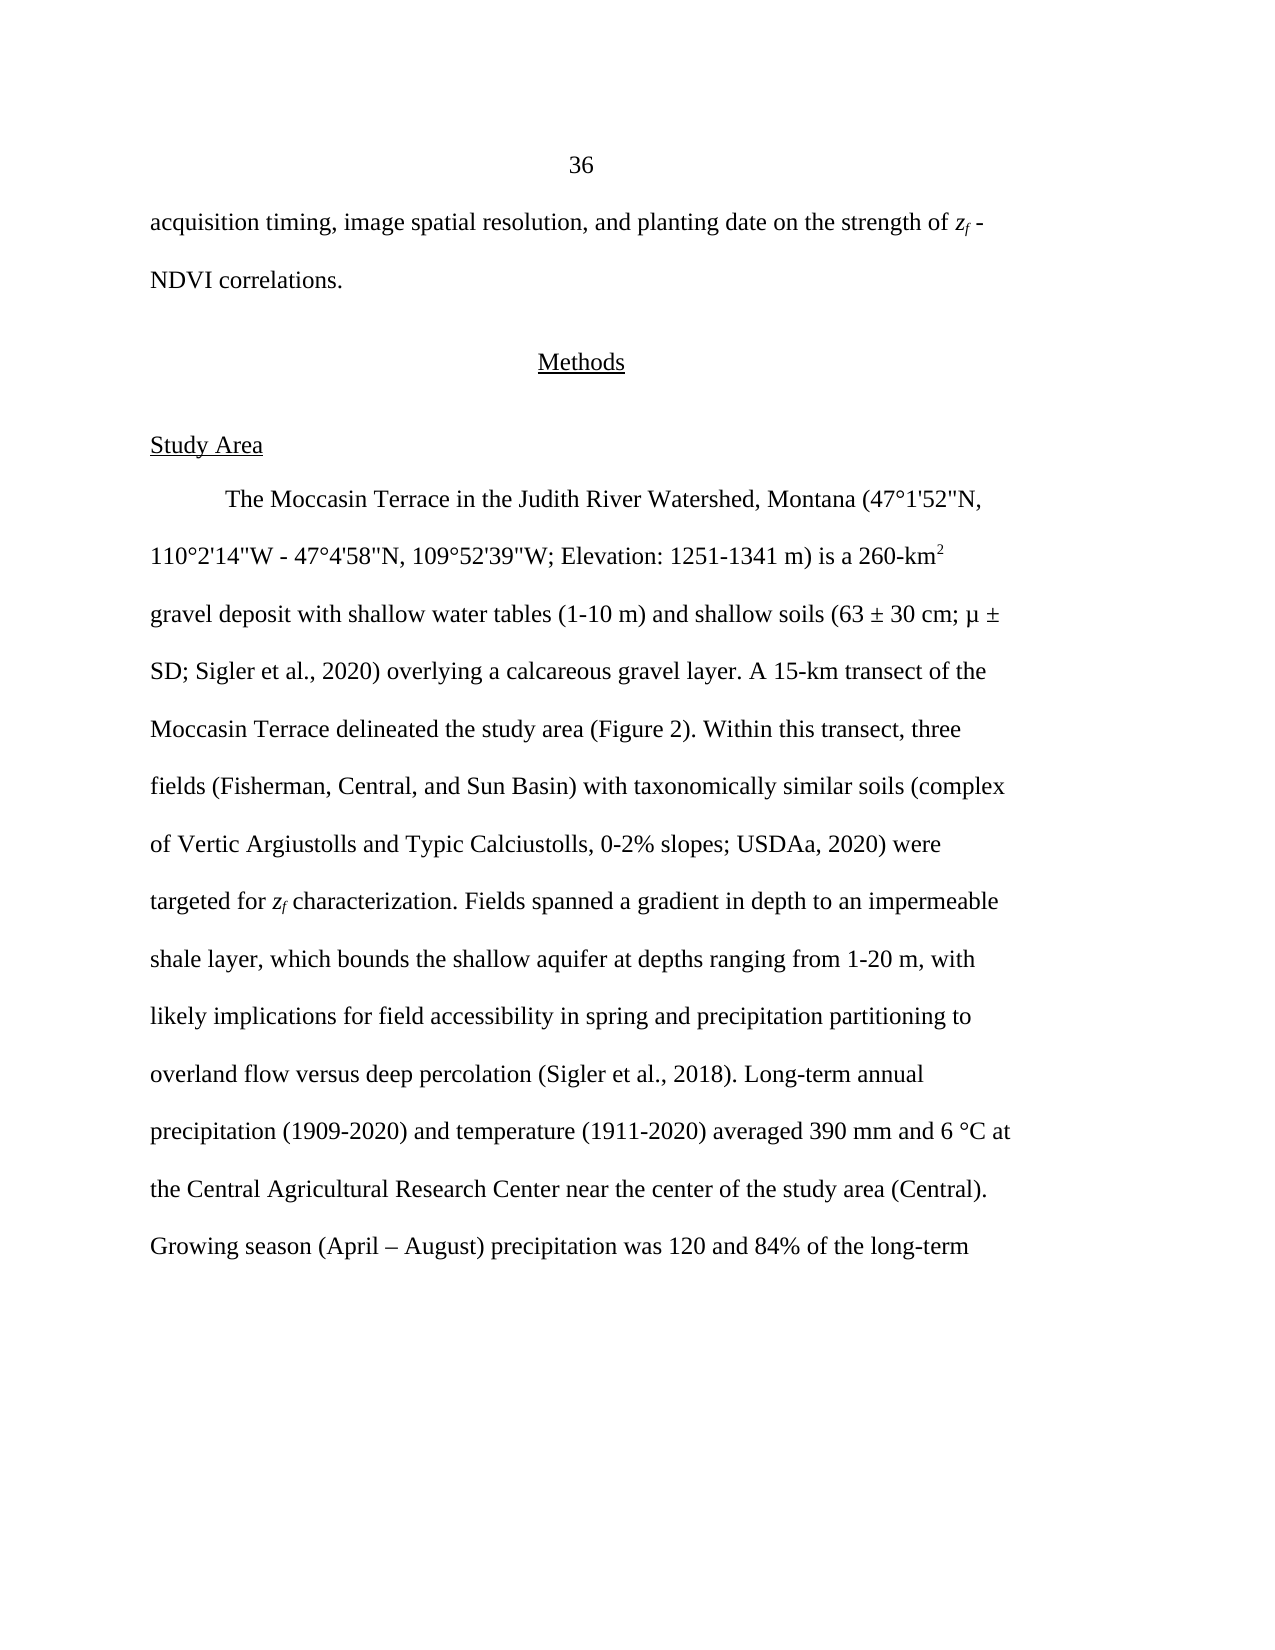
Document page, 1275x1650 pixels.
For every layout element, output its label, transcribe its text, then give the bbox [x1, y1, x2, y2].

subtitle Study Area [150, 430, 787, 459]
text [150, 484, 1012, 1260]
subtitle Methods [150, 347, 1012, 376]
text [150, 207, 1012, 294]
